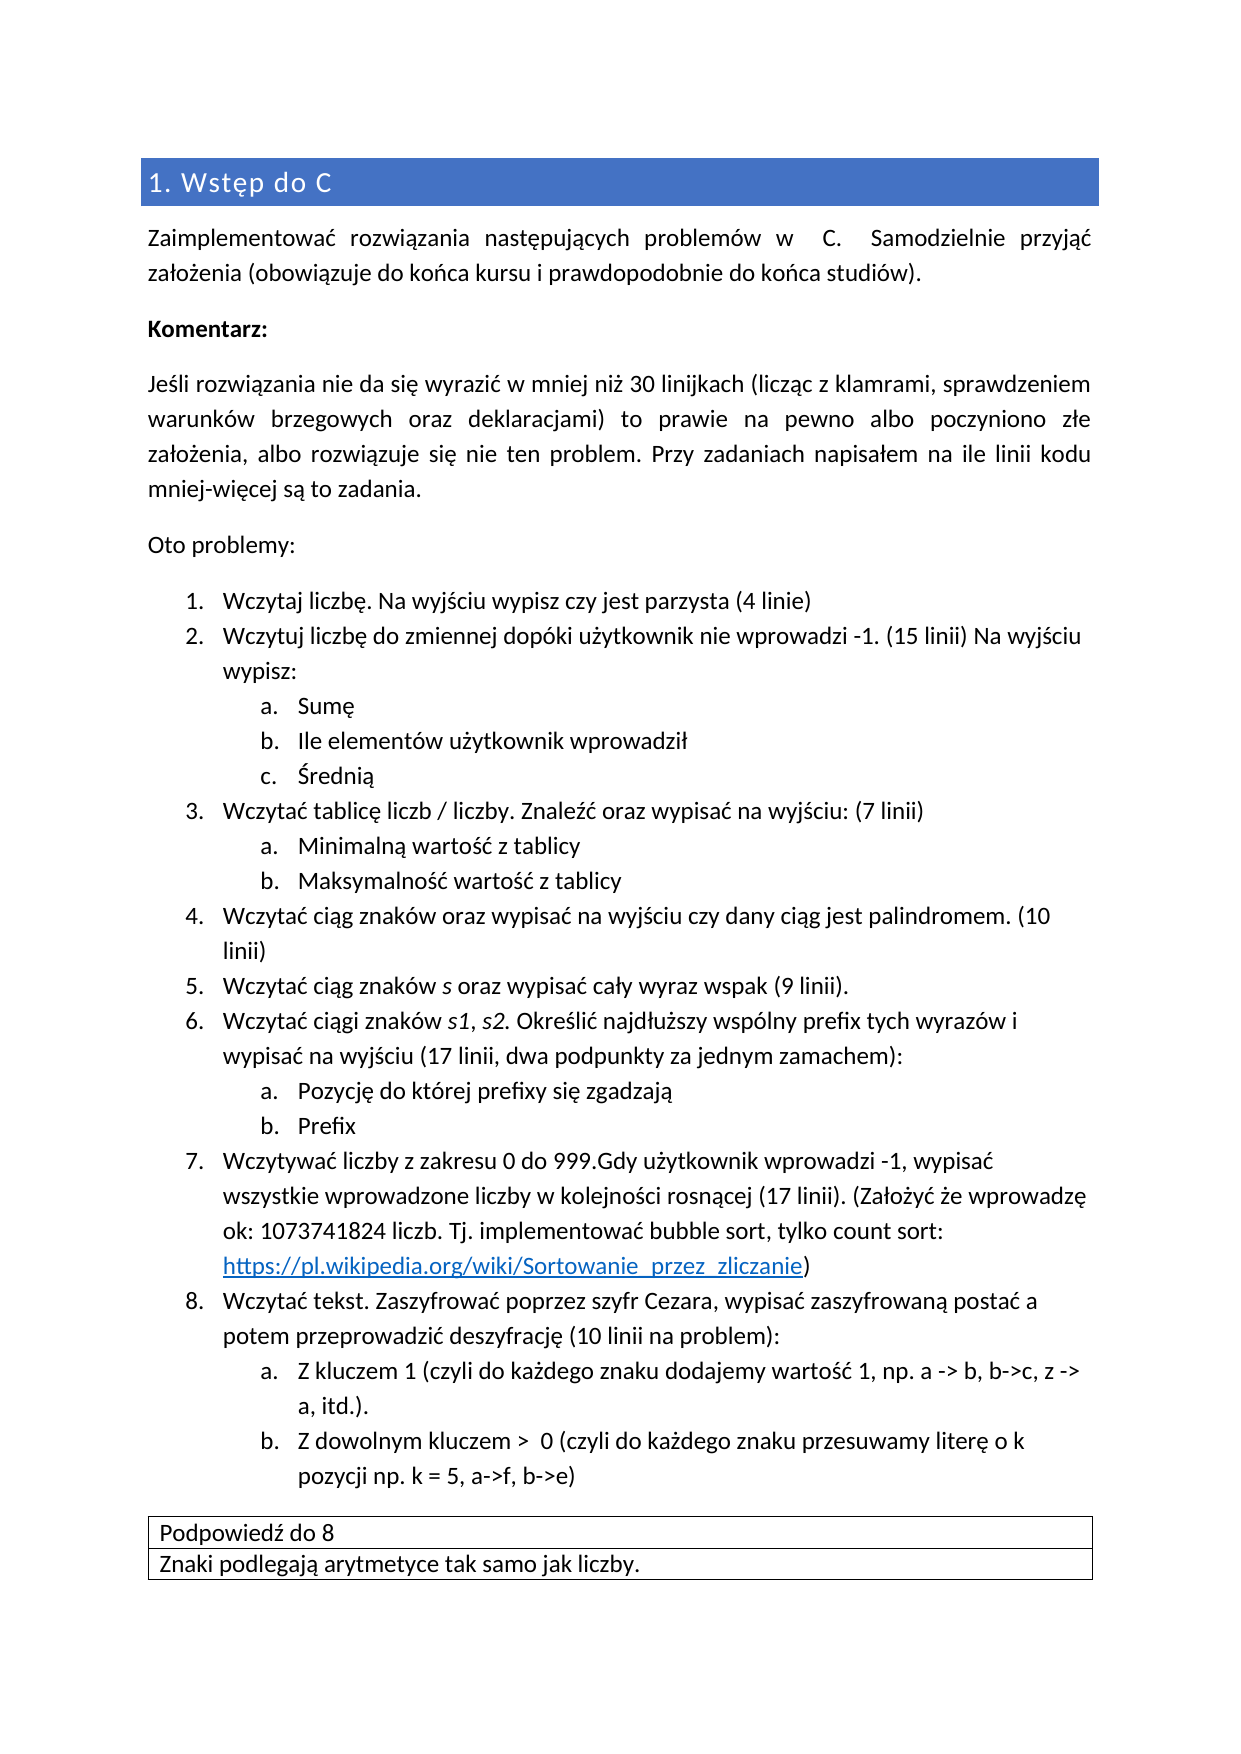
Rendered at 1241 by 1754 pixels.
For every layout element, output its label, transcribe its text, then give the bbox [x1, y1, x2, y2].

subtitle 1. Wstęp do C [148, 164, 1093, 200]
text Oto problemy: [148, 529, 1093, 560]
list Wczytać ciąg znaków s oraz wypisać cały wyraz wspak (9 linii). [185, 970, 1093, 1001]
text Komentarz: [148, 313, 1093, 343]
text Zaimplementować rozwiązania następujących problemów w C. Samodzielnie przyjąć założenia (obowiązuje do końca kursu i prawdopodobnie do końca studiów). [148, 222, 1093, 287]
text Jeśli rozwiązania nie da się wyrazić w mniej niż 30 linijkach (licząc z klamrami, sprawdzeniem warunków brzegowych oraz deklaracjami) to prawie na pewno albo poczyniono złe założenia, albo rozwiązuje się nie ten problem. Przy zadaniach napisałem na ile linii kodu mniej-więcej są to zadania. [148, 368, 1093, 504]
table_header Podpowiedź do 8 [149, 1517, 1092, 1548]
list Z dowolnym kluczem > 0 (czyli do każdego znaku przesuwamy literę o k pozycji np. k = 5, a->f, b->e) [260, 1425, 1093, 1491]
list Sumę [260, 690, 1093, 721]
list Wczytać ciągi znaków s1, s2. Określić najdłuższy wspólny prefix tych wyrazów i wypisać na wyjściu (17 linii, dwa podpunkty za jednym zamachem): [185, 1005, 1093, 1071]
list Ile elementów użytkownik wprowadził [260, 725, 1093, 756]
list Pozycję do której prefixy się zgadzają [260, 1075, 1093, 1106]
list Wczytać ciąg znaków oraz wypisać na wyjściu czy dany ciąg jest palindromem. (10 linii) [185, 900, 1093, 966]
list Wczytać tekst. Zaszyfrować poprzez szyfr Cezara, wypisać zaszyfrowaną postać a potem przeprowadzić deszyfrację (10 linii na problem): [185, 1285, 1093, 1351]
list Wczytaj liczbę. Na wyjściu wypisz czy jest parzysta (4 linie) [185, 585, 1093, 616]
list Z kluczem 1 (czyli do każdego znaku dodajemy wartość 1, np. a -> b, b->c, z -> a, itd.). [260, 1355, 1093, 1421]
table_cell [149, 1549, 1092, 1579]
list Maksymalność wartość z tablicy [260, 865, 1093, 896]
list Wczytywać liczby z zakresu 0 do 999.Gdy użytkownik wprowadzi -1, wypisać wszystkie wprowadzone liczby w kolejności rosnącej (17 linii). (Założyć że wprowadzę ok: 1073741824 liczb. Tj. implementować bubble sort, tylko count sort: https://pl.wikipedia.org/wiki/Sortowanie_przez_zliczanie) [185, 1145, 1093, 1281]
list Minimalną wartość z tablicy [260, 830, 1093, 861]
list Średnią [260, 760, 1093, 791]
list Prefix [260, 1110, 1093, 1141]
list Wczytać tablicę liczb / liczby. Znaleźć oraz wypisać na wyjściu: (7 linii) [185, 795, 1093, 826]
list Wczytuj liczbę do zmiennej dopóki użytkownik nie wprowadzi -1. (15 linii) Na wyjściu wypisz: [185, 620, 1093, 686]
